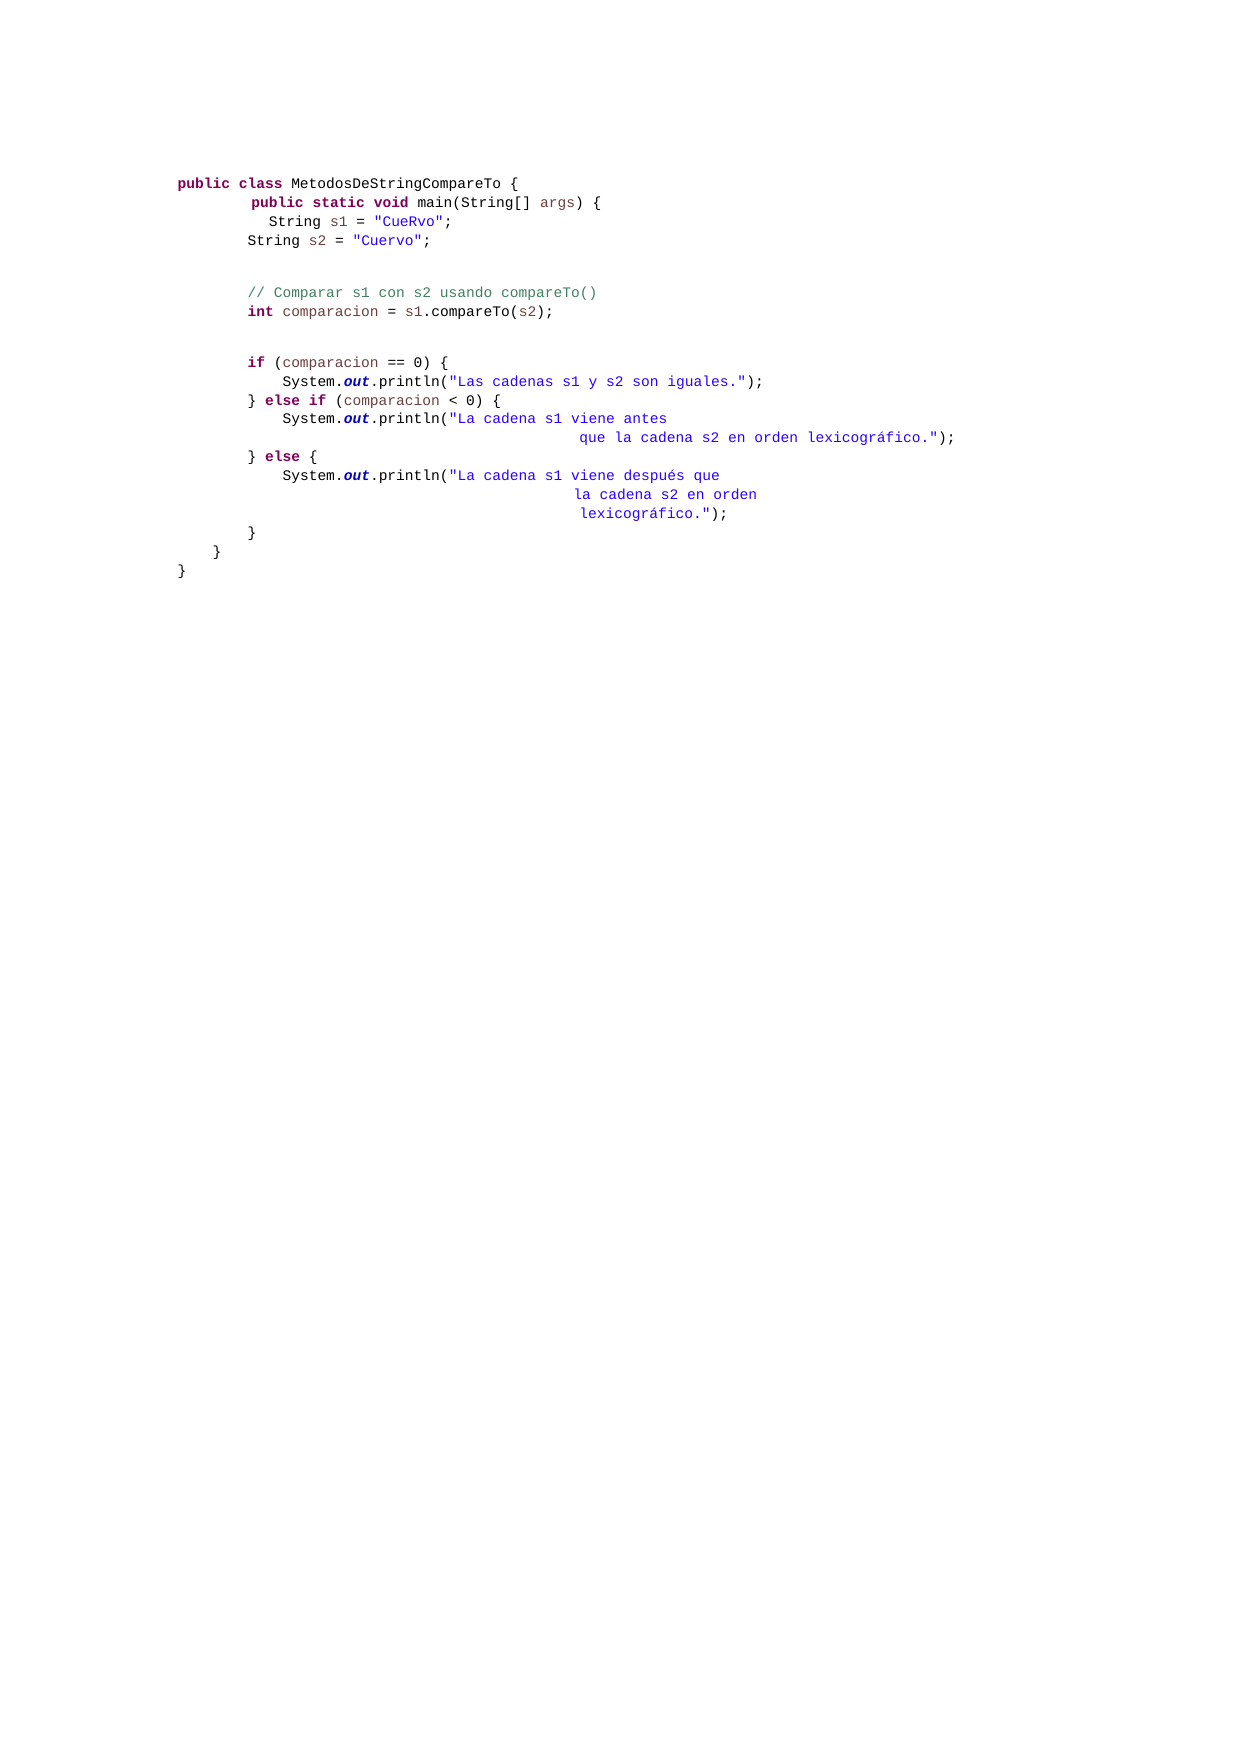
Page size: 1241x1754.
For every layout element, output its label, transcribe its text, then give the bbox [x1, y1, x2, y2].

text public static void main(String[] args) { [177, 196, 1063, 212]
text la cadena s2 en orden [564, 488, 1063, 504]
text } else { [177, 450, 1063, 466]
text que la cadena s2 en orden lexicográfico."); [579, 431, 1063, 447]
text int comparacion = s1.compareTo(s2); [177, 304, 1063, 320]
text System.out.println("Las cadenas s1 y s2 son iguales."); [177, 374, 1063, 390]
text if (comparacion == 0) { [177, 355, 1063, 371]
text // Comparar s1 con s2 usando compareTo() [177, 285, 1063, 301]
text lexicográfico."); [579, 507, 1063, 523]
text String s2 = "Cuervo"; [177, 234, 1063, 250]
text System.out.println("La cadena s1 viene antes [177, 412, 1063, 428]
text } [177, 544, 1063, 561]
text String s1 = "CueRvo"; [177, 215, 1063, 231]
text System.out.println("La cadena s1 viene después que [177, 469, 1063, 485]
text public class MetodosDeStringCompareTo { [177, 177, 1063, 193]
text } else if (comparacion < 0) { [177, 393, 1063, 409]
text } [177, 563, 1063, 580]
text } [177, 526, 1063, 542]
